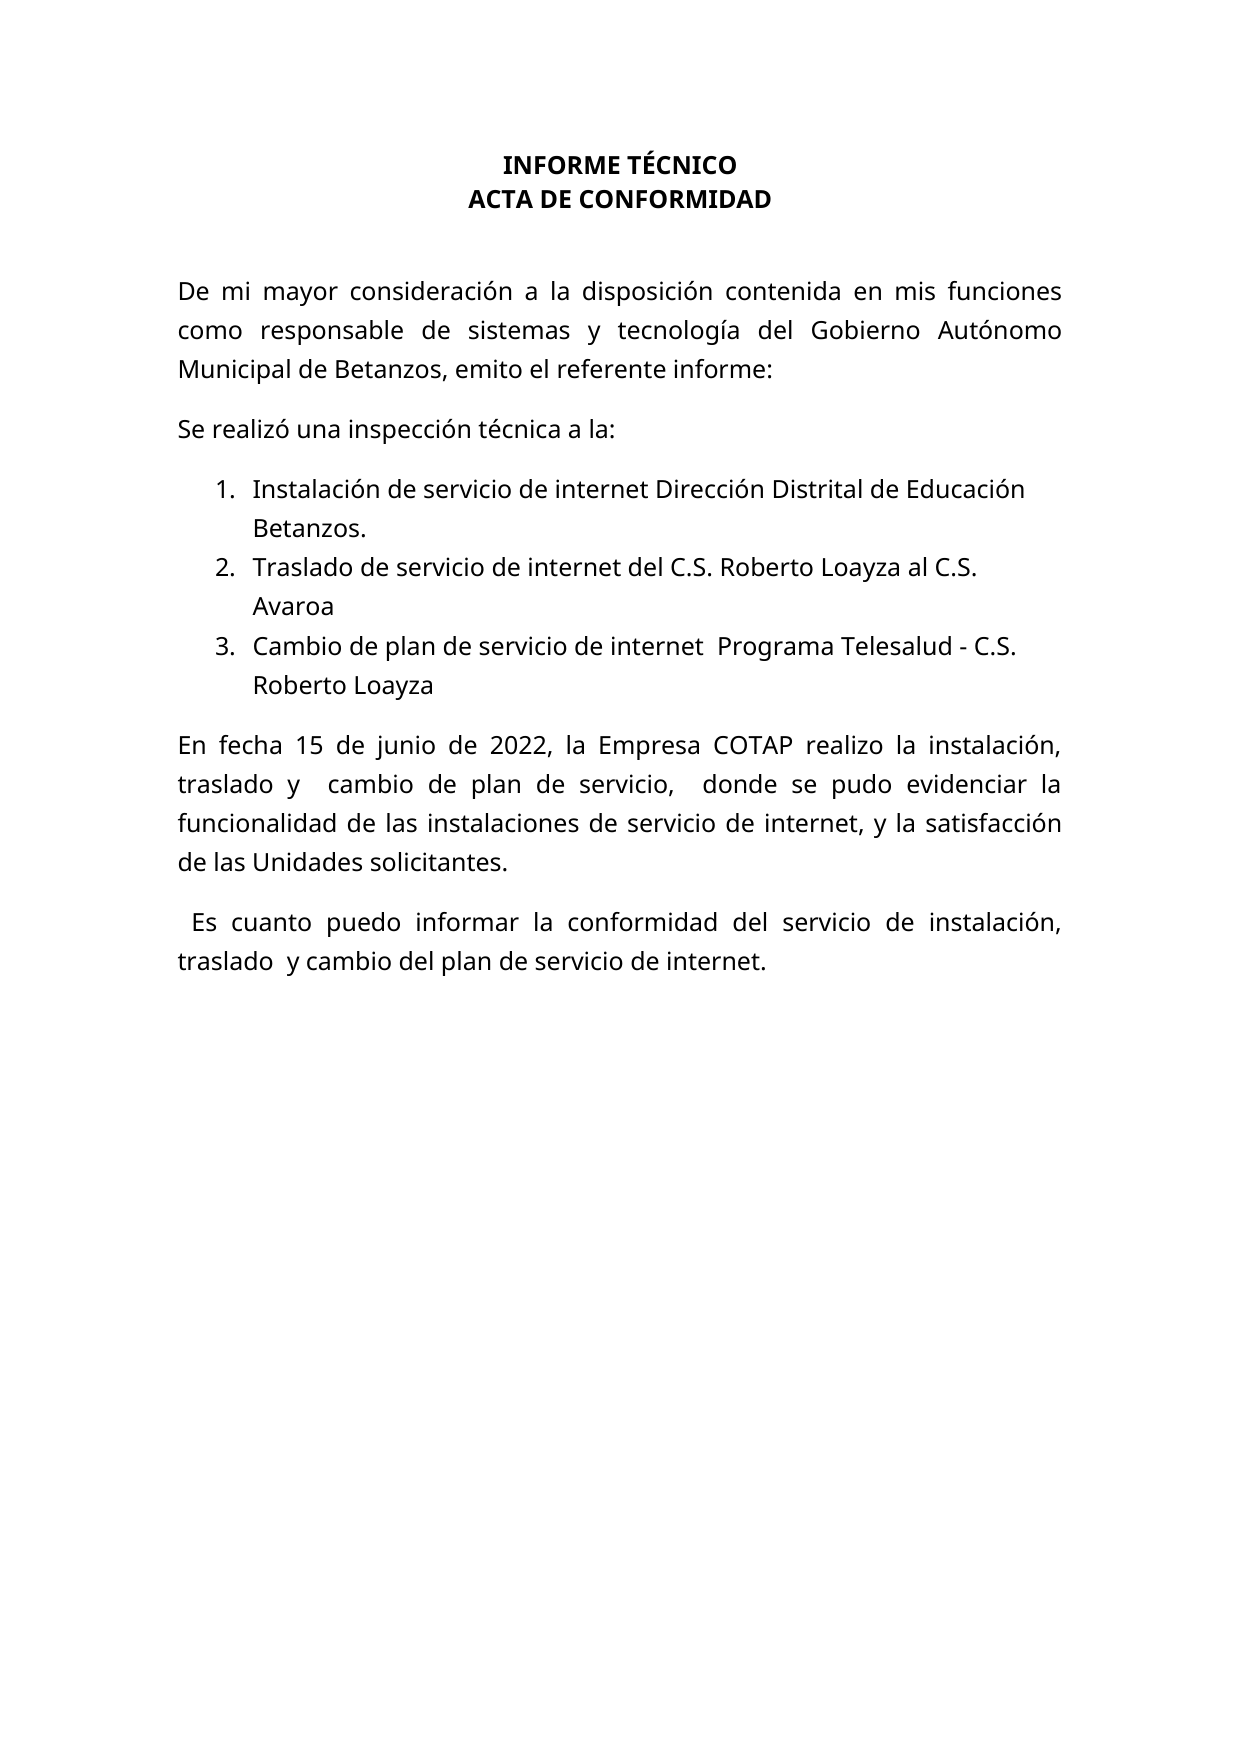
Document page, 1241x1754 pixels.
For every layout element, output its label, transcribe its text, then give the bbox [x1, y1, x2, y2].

text ACTA DE CONFORMIDAD [177, 182, 1063, 216]
text INFORME TÉCNICO [177, 148, 1063, 182]
text Es cuanto puedo informar la conformidad del servicio de instalación, traslado y cambio del plan de servicio de internet. [177, 905, 1063, 978]
list Instalación de servicio de internet Dirección Distrital de Educación Betanzos. [215, 472, 1063, 545]
text Se realizó una inspección técnica a la: [177, 412, 1063, 446]
text De mi mayor consideración a la disposición contenida en mis funciones como responsable de sistemas y tecnología del Gobierno Autónomo Municipal de Betanzos, emito el referente informe: [177, 273, 1063, 386]
list Cambio de plan de servicio de internet Programa Telesalud - C.S. Roberto Loayza [215, 628, 1063, 701]
list Traslado de servicio de internet del C.S. Roberto Loayza al C.S. Avaroa [215, 550, 1063, 623]
text En fecha 15 de junio de 2022, la Empresa COTAP realizo la instalación, traslado y cambio de plan de servicio, donde se pudo evidenciar la funcionalidad de las instalaciones de servicio de internet, y la satisfacción de las Unidades solicitantes. [177, 727, 1063, 879]
